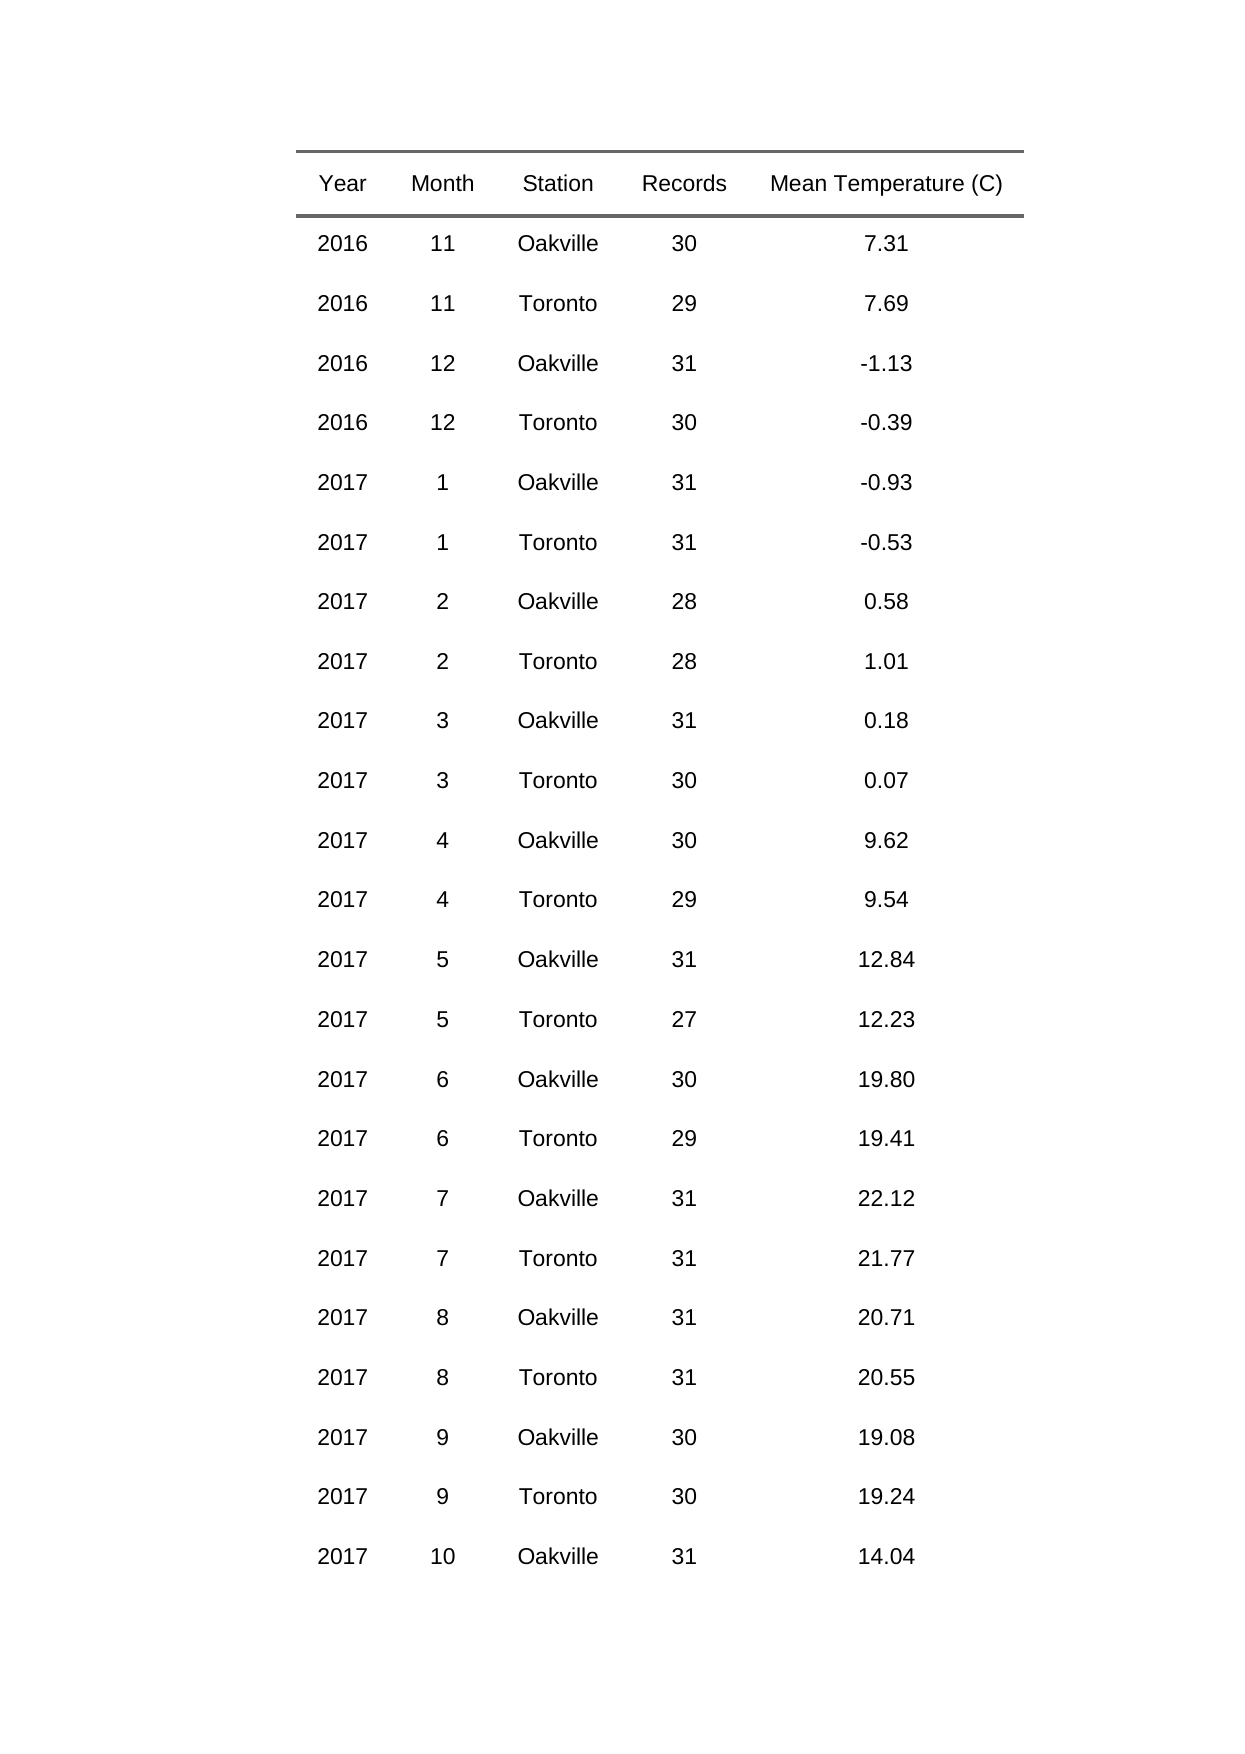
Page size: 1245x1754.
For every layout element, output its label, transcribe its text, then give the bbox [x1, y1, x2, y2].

table_cell 2016 [296, 274, 389, 333]
table_cell 27 [620, 990, 748, 1049]
table_cell 9.62 [748, 811, 1024, 871]
table_cell 31 [620, 334, 748, 393]
table_cell 5 [389, 990, 496, 1049]
table_cell 2 [389, 572, 496, 632]
table_cell 2017 [296, 453, 389, 513]
table_cell 12 [389, 334, 496, 393]
table_cell 31 [620, 930, 748, 990]
table_cell Toronto [496, 632, 620, 692]
table_cell -0.93 [748, 453, 1024, 513]
table_cell 3 [389, 692, 496, 751]
table_cell -0.53 [748, 513, 1024, 572]
table_cell 4 [389, 811, 496, 871]
table_cell Toronto [496, 1229, 620, 1288]
table_cell Toronto [496, 1348, 620, 1408]
table_cell 30 [620, 751, 748, 811]
table_cell 9 [389, 1468, 496, 1527]
table_header Mean Temperature (C) [748, 153, 1024, 214]
table_cell 7 [389, 1169, 496, 1229]
table_cell Toronto [496, 751, 620, 811]
table_cell Toronto [496, 513, 620, 572]
table_cell 11 [389, 218, 496, 274]
table_cell Toronto [496, 990, 620, 1049]
table_cell 0.18 [748, 692, 1024, 751]
table_header Month [389, 153, 496, 214]
table_cell 20.71 [748, 1288, 1024, 1348]
table_cell 8 [389, 1288, 496, 1348]
table_cell 2017 [296, 1348, 389, 1408]
table_cell 8 [389, 1348, 496, 1408]
table_cell 1 [389, 513, 496, 572]
table_cell 2 [389, 632, 496, 692]
table_cell 2017 [296, 572, 389, 632]
table_cell 2016 [296, 393, 389, 453]
table_cell 2017 [296, 1109, 389, 1169]
table_cell 10 [389, 1527, 496, 1587]
table_cell 28 [620, 632, 748, 692]
table_cell 12.23 [748, 990, 1024, 1049]
table_cell 29 [620, 871, 748, 930]
table_cell 4 [389, 871, 496, 930]
table_cell 2017 [296, 990, 389, 1049]
table_cell 2017 [296, 692, 389, 751]
table_cell 19.24 [748, 1468, 1024, 1527]
table_cell 1.01 [748, 632, 1024, 692]
table_cell Oakville [496, 572, 620, 632]
table_cell Oakville [496, 692, 620, 751]
table_cell 3 [389, 751, 496, 811]
table_cell Oakville [496, 930, 620, 990]
table_cell 31 [620, 513, 748, 572]
table_header Year [296, 153, 389, 214]
table_cell 2017 [296, 1408, 389, 1467]
table_cell -1.13 [748, 334, 1024, 393]
table_cell 2016 [296, 218, 389, 274]
table_cell 2017 [296, 930, 389, 990]
table_cell 12 [389, 393, 496, 453]
table_cell 30 [620, 1408, 748, 1467]
table_cell 2017 [296, 751, 389, 811]
table_cell Toronto [496, 871, 620, 930]
table_cell 19.80 [748, 1050, 1024, 1109]
table_cell 2017 [296, 811, 389, 871]
table_cell 9.54 [748, 871, 1024, 930]
table_cell Toronto [496, 393, 620, 453]
table_cell 14.04 [748, 1527, 1024, 1587]
table_cell 31 [620, 692, 748, 751]
table_cell 19.41 [748, 1109, 1024, 1169]
table_cell 29 [620, 274, 748, 333]
table_cell Oakville [496, 811, 620, 871]
table_cell 31 [620, 1348, 748, 1408]
table_cell Oakville [496, 1408, 620, 1467]
table_cell -0.39 [748, 393, 1024, 453]
table_cell Oakville [496, 1288, 620, 1348]
table_cell 21.77 [748, 1229, 1024, 1288]
table_cell 2016 [296, 334, 389, 393]
table_cell 30 [620, 1050, 748, 1109]
table_cell 2017 [296, 1527, 389, 1587]
table_cell Toronto [496, 274, 620, 333]
table_cell 6 [389, 1050, 496, 1109]
table_cell Oakville [496, 1169, 620, 1229]
table_cell Toronto [496, 1109, 620, 1169]
table_cell 22.12 [748, 1169, 1024, 1229]
table_cell 31 [620, 1527, 748, 1587]
table_cell 1 [389, 453, 496, 513]
table_cell 5 [389, 930, 496, 990]
table_cell Oakville [496, 218, 620, 274]
table_cell 7 [389, 1229, 496, 1288]
table_cell 2017 [296, 1468, 389, 1527]
table_cell 2017 [296, 1169, 389, 1229]
table_cell Oakville [496, 1050, 620, 1109]
table_cell 31 [620, 1169, 748, 1229]
table_cell 2017 [296, 1288, 389, 1348]
table_cell Oakville [496, 1527, 620, 1587]
table_header Records [620, 153, 748, 214]
table_cell 6 [389, 1109, 496, 1169]
table_cell 30 [620, 393, 748, 453]
table_cell 28 [620, 572, 748, 632]
table_cell 30 [620, 1468, 748, 1527]
table_cell 31 [620, 1229, 748, 1288]
table_cell 11 [389, 274, 496, 333]
table_cell 2017 [296, 871, 389, 930]
table_cell 0.07 [748, 751, 1024, 811]
table_cell 31 [620, 1288, 748, 1348]
table_cell 31 [620, 453, 748, 513]
table_cell 29 [620, 1109, 748, 1169]
table_cell 12.84 [748, 930, 1024, 990]
table_cell 30 [620, 218, 748, 274]
table_cell 30 [620, 811, 748, 871]
table_cell 2017 [296, 1050, 389, 1109]
table_cell 2017 [296, 632, 389, 692]
table_cell Oakville [496, 334, 620, 393]
table_cell 7.31 [748, 218, 1024, 274]
table_cell 0.58 [748, 572, 1024, 632]
table_cell Oakville [496, 453, 620, 513]
table_cell 19.08 [748, 1408, 1024, 1467]
table_cell 2017 [296, 513, 389, 572]
table_cell 7.69 [748, 274, 1024, 333]
table_cell 20.55 [748, 1348, 1024, 1408]
table_cell 2017 [296, 1229, 389, 1288]
table_cell Toronto [496, 1468, 620, 1527]
table_cell 9 [389, 1408, 496, 1467]
table_header Station [496, 153, 620, 214]
